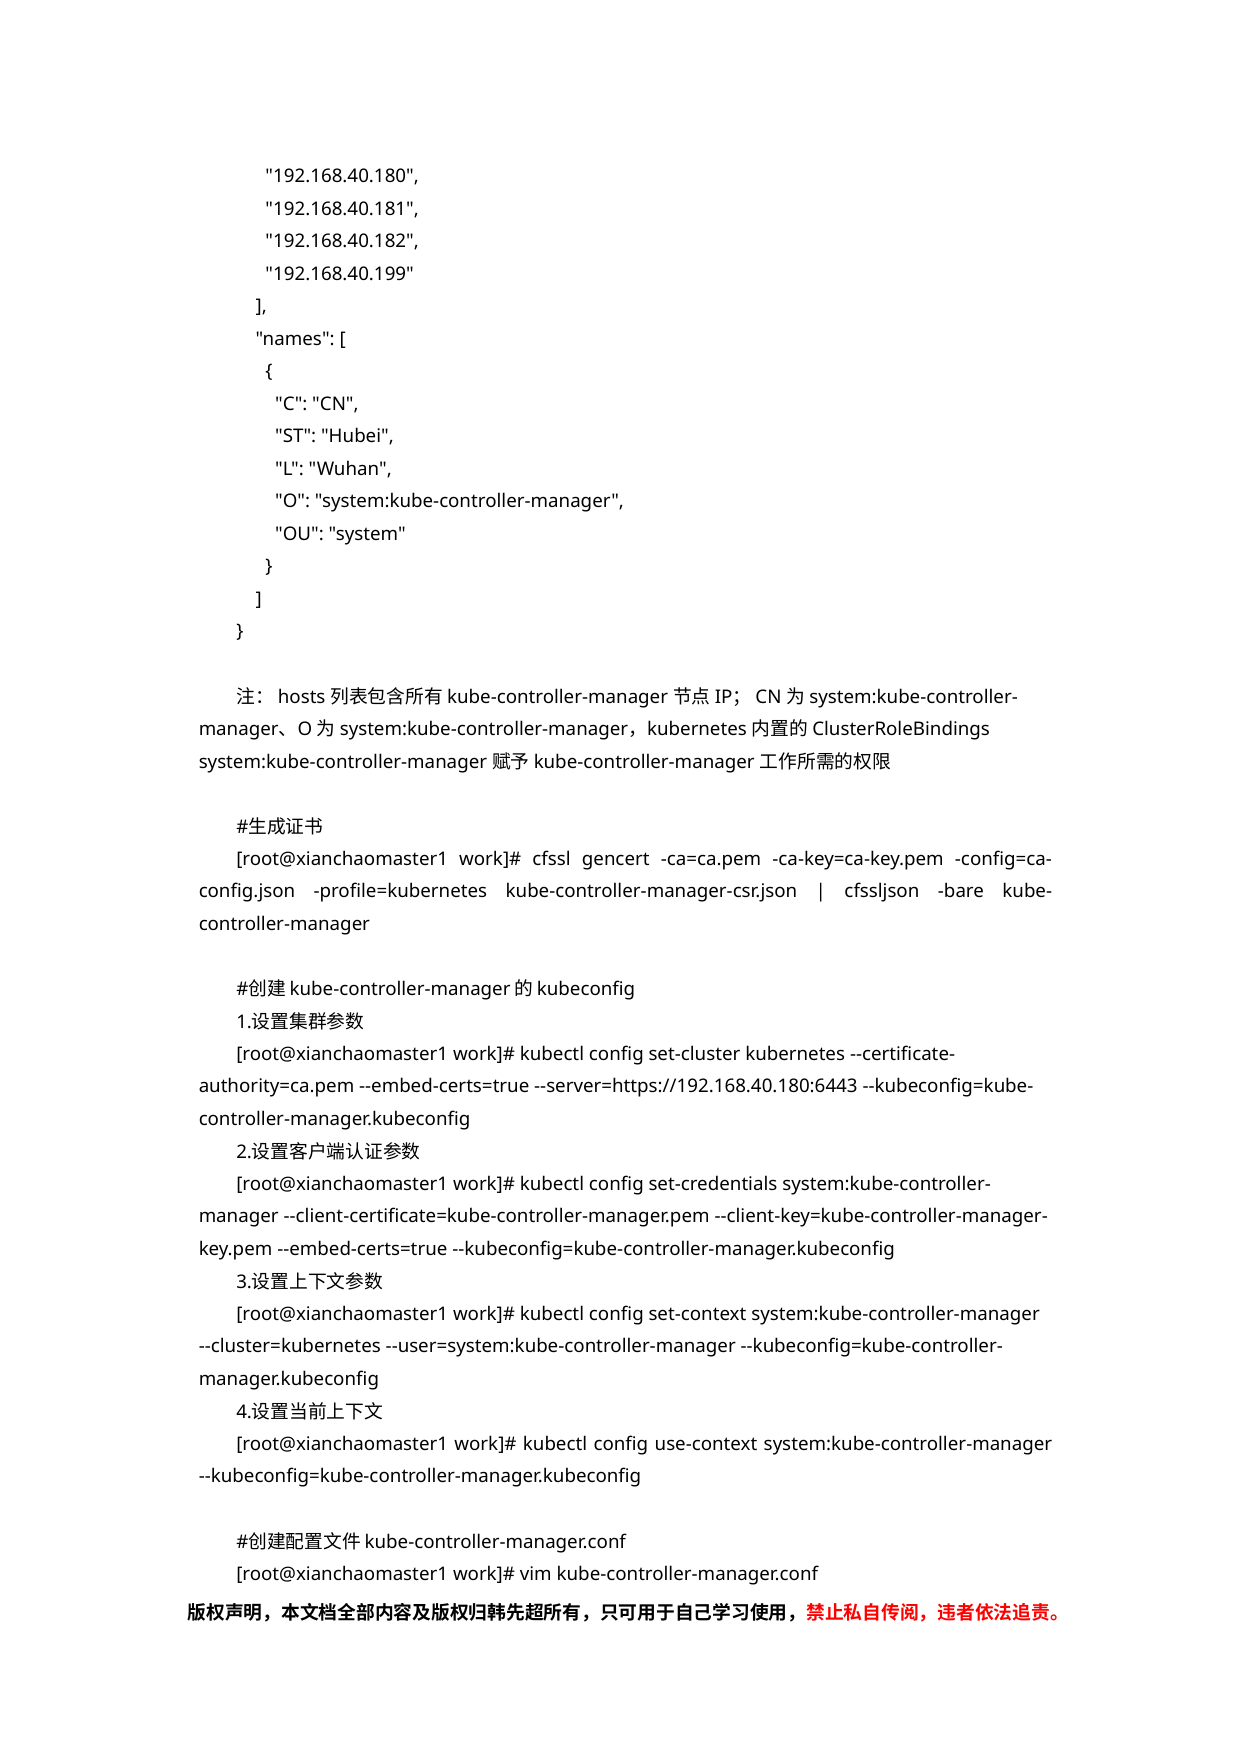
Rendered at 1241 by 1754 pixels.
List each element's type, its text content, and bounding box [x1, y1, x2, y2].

text #创建配置文件kube-controller-manager.conf [198, 1524, 1053, 1556]
text #生成证书 [198, 809, 1053, 841]
text [root@xianchaomaster1 work]# kubectl config set-credentials system:kube-controller-manager --client-certificate=kube-controller-manager.pem --client-key=kube-controller-manager-key.pem --embed-certs=true --kubeconfig=kube-controller-manager.kubeconfig [198, 1166, 1053, 1264]
text "O": "system:kube-controller-manager", [198, 484, 1053, 516]
text 注： hosts 列表包含所有 kube-controller-manager 节点 IP； CN 为 system:kube-controller-manager、O 为 system:kube-controller-manager，kubernetes 内置的 ClusterRoleBindings system:kube-controller-manager 赋予 kube-controller-manager 工作所需的权限 [198, 679, 1053, 776]
text } [198, 614, 1053, 646]
text "192.168.40.181", [198, 191, 1053, 224]
text [root@xianchaomaster1 work]# kubectl config set-context system:kube-controller-manager --cluster=kubernetes --user=system:kube-controller-manager --kubeconfig=kube-controller-manager.kubeconfig [198, 1296, 1053, 1394]
text 2.设置客户端认证参数 [198, 1134, 1053, 1166]
text ], [198, 289, 1053, 321]
text "192.168.40.182", [198, 224, 1053, 256]
text "192.168.40.180", [198, 159, 1053, 191]
text [root@xianchaomaster1 work]# kubectl config set-cluster kubernetes --certificate-authority=ca.pem --embed-certs=true --server=https://192.168.40.180:6443 --kubeconfig=kube-controller-manager.kubeconfig [198, 1036, 1053, 1134]
text "names": [ [198, 321, 1053, 354]
text [root@xianchaomaster1 work]# vim kube-controller-manager.conf [198, 1556, 1053, 1589]
text [root@xianchaomaster1 work]# kubectl config use-context system:kube-controller-manager --kubeconfig=kube-controller-manager.kubeconfig [198, 1426, 1053, 1491]
text } [198, 549, 1053, 581]
text "L": "Wuhan", [198, 451, 1053, 484]
text "ST": "Hubei", [198, 419, 1053, 451]
text [root@xianchaomaster1 work]# cfssl gencert -ca=ca.pem -ca-key=ca-key.pem -config=ca-config.json -profile=kubernetes kube-controller-manager-csr.json | cfssljson -bare kube-controller-manager [198, 841, 1053, 939]
text #创建kube-controller-manager的kubeconfig [198, 971, 1053, 1004]
text 4.设置当前上下文 [198, 1394, 1053, 1426]
text 3.设置上下文参数 [198, 1264, 1053, 1296]
text ] [198, 581, 1053, 614]
text "OU": "system" [198, 516, 1053, 549]
text 1.设置集群参数 [198, 1004, 1053, 1036]
text "192.168.40.199" [198, 256, 1053, 289]
text { [198, 354, 1053, 386]
text "C": "CN", [198, 386, 1053, 419]
